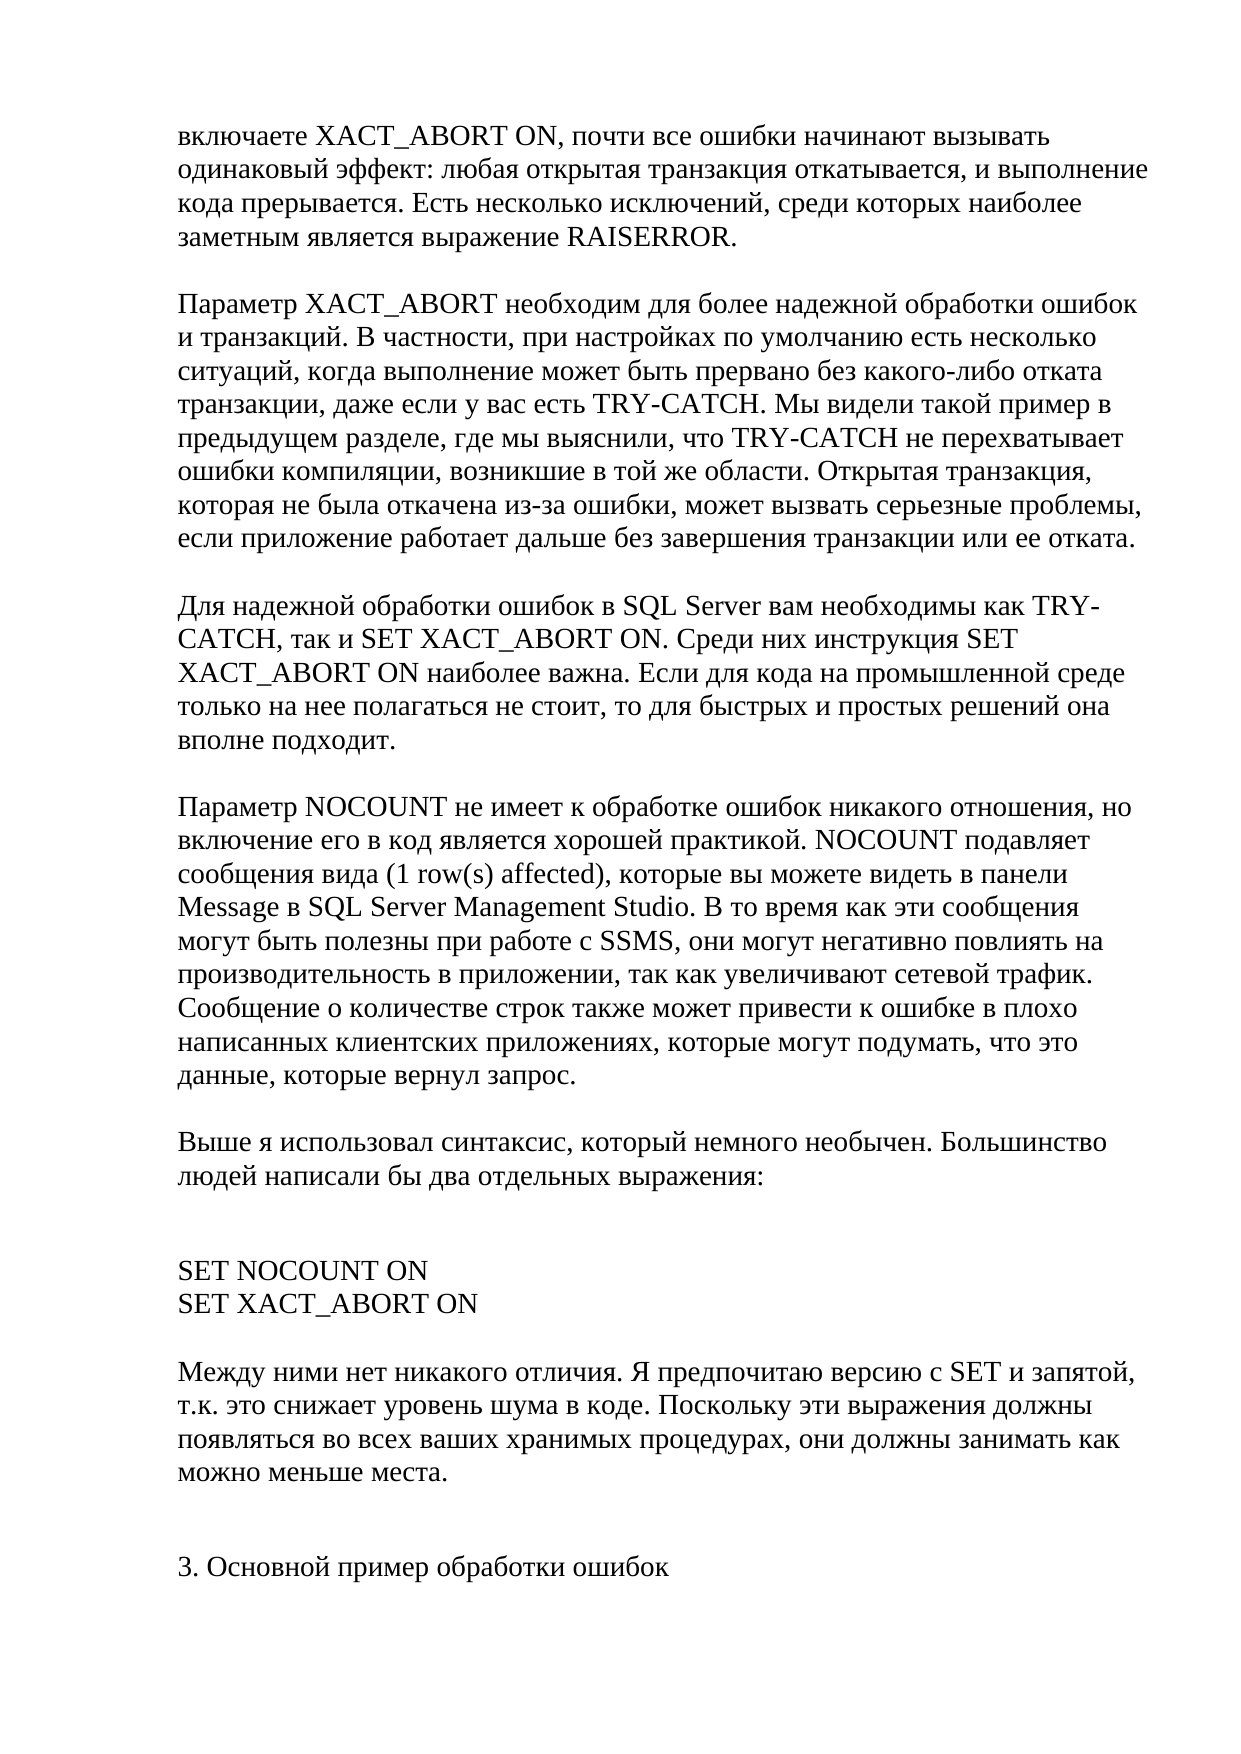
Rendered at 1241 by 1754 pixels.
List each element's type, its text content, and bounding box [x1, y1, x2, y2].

text SET XACT_ABORT ON [177, 1287, 1152, 1320]
text 3. Основной пример обработки ошибок [177, 1549, 1152, 1583]
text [177, 118, 1152, 1253]
text SET NOCOUNT ON [177, 1253, 1152, 1287]
text Между ними нет никакого отличия. Я предпочитаю версию с SET и запятой, т.к. это снижает уровень шума в коде. Поскольку эти выражения должны появляться во всех ваших хранимых процедурах, они должны занимать как можно меньше места. [177, 1320, 1152, 1549]
